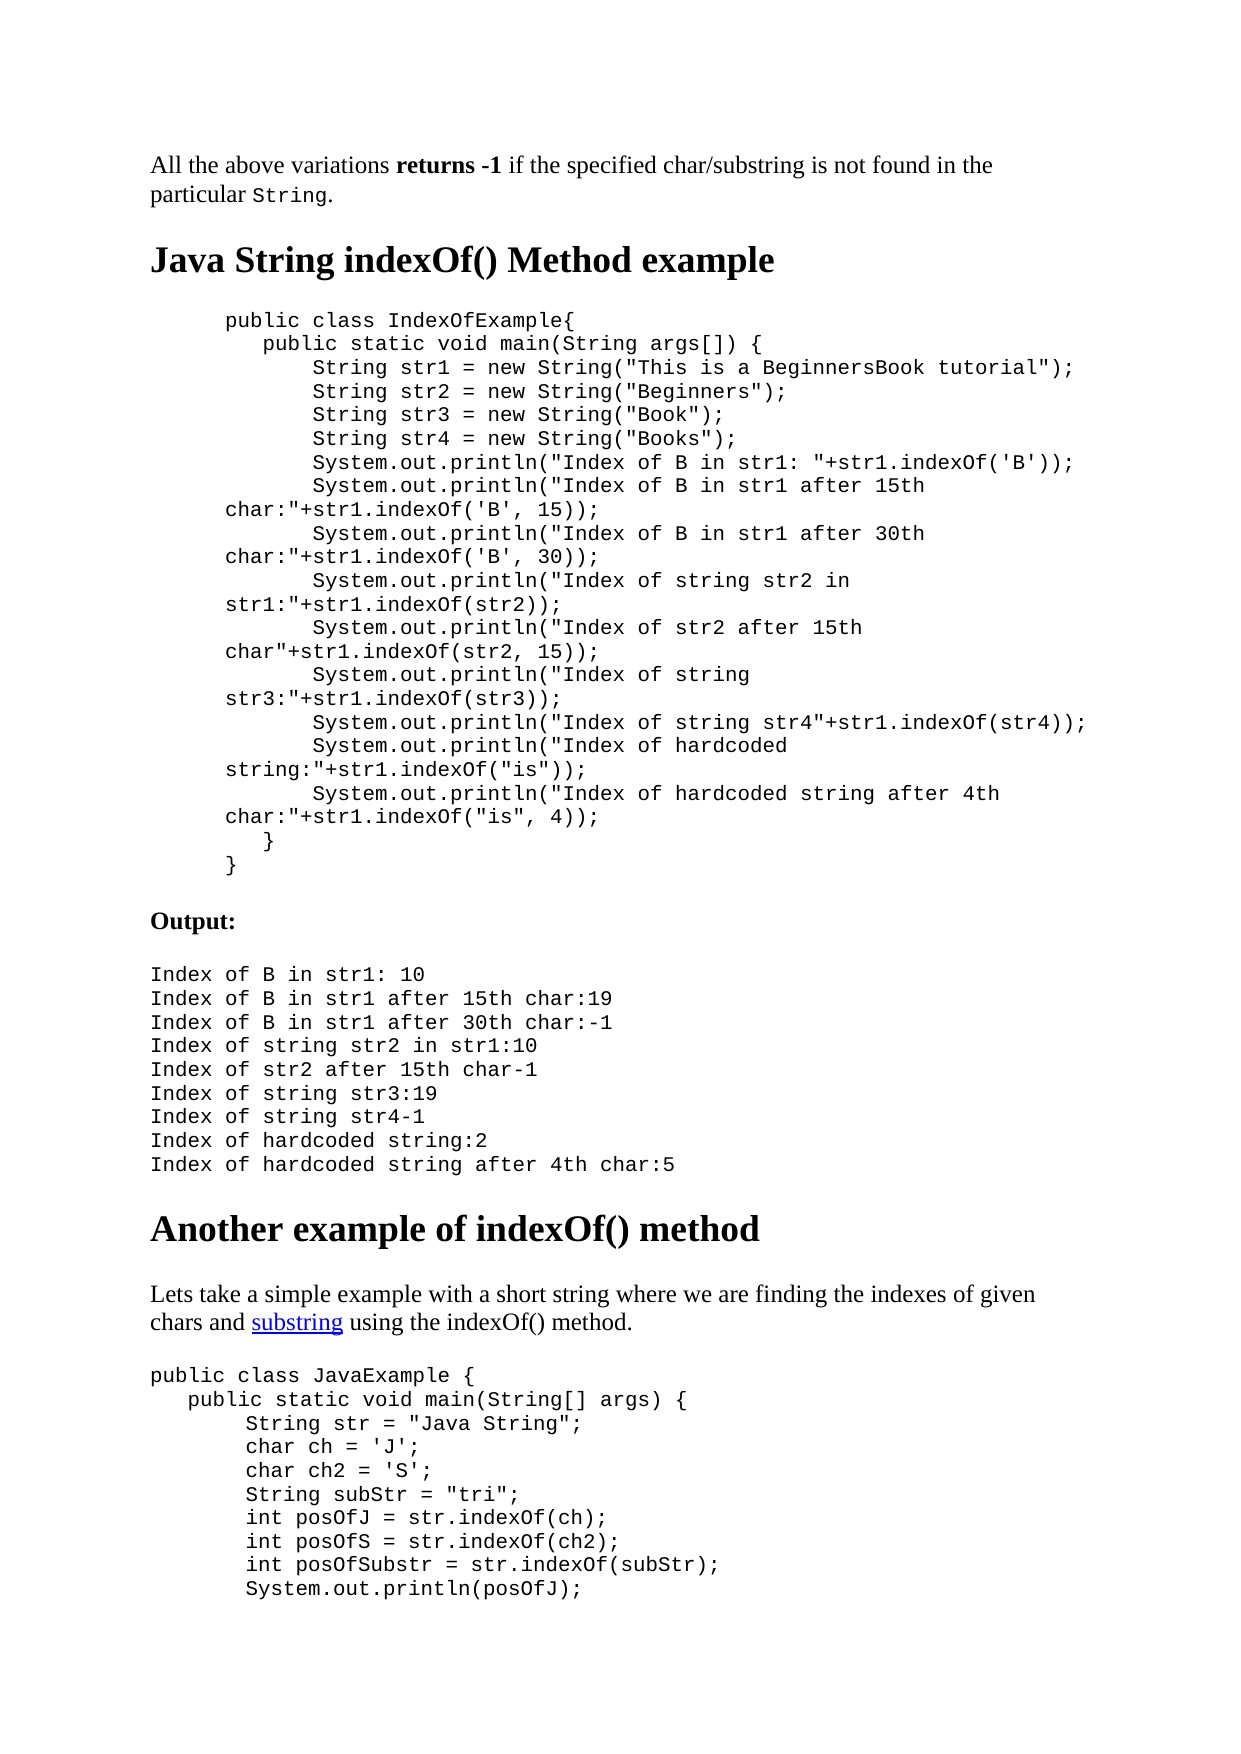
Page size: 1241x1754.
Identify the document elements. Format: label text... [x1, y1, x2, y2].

text Index of B in str1 after 15th char:19 [150, 988, 1090, 1012]
text public static void main(String args[]) { [225, 333, 1090, 357]
text System.out.println("Index of string str4"+str1.indexOf(str4)); [225, 712, 1090, 735]
text String str3 = new String("Book"); [225, 404, 1090, 428]
text String str = "Java String"; [150, 1413, 1090, 1436]
text System.out.println("Index of B in str1: "+str1.indexOf('B')); [225, 452, 1090, 475]
text Lets take a simple example with a short string where we are finding the indexes of given chars and substring using the indexOf() method. [150, 1279, 1090, 1336]
text Index of B in str1: 10 [150, 964, 1090, 988]
text String subStr = "tri"; [150, 1483, 1090, 1507]
text System.out.println("Index of B in str1 after 15th char:"+str1.indexOf('B', 15)); [225, 475, 1090, 523]
text String str1 = new String("This is a BeginnersBook tutorial"); [225, 357, 1090, 381]
text } [225, 854, 1090, 877]
text int posOfJ = str.indexOf(ch); [150, 1507, 1090, 1531]
text Index of str2 after 15th char-1 [150, 1059, 1090, 1083]
text public static void main(String[] args) { [150, 1389, 1090, 1413]
text System.out.println("Index of B in str1 after 30th char:"+str1.indexOf('B', 30)); [225, 523, 1090, 570]
text char ch2 = 'S'; [150, 1460, 1090, 1483]
text Output: [150, 906, 1090, 935]
text System.out.println("Index of string str3:"+str1.indexOf(str3)); [225, 664, 1090, 712]
text System.out.println(posOfJ); [150, 1578, 1090, 1602]
text System.out.println("Index of hardcoded string:"+str1.indexOf("is")); [225, 735, 1090, 783]
text String str4 = new String("Books"); [225, 428, 1090, 452]
text String str2 = new String("Beginners"); [225, 381, 1090, 404]
text public class IndexOfExample{ [225, 310, 1090, 333]
text Index of B in str1 after 30th char:-1 [150, 1012, 1090, 1035]
text public class JavaExample { [150, 1365, 1090, 1389]
text int posOfSubstr = str.indexOf(subStr); [150, 1554, 1090, 1578]
text Index of string str3:19 [150, 1083, 1090, 1106]
text Index of string str4-1 [150, 1106, 1090, 1130]
text char ch = 'J'; [150, 1436, 1090, 1460]
text } [225, 830, 1090, 854]
text System.out.println("Index of str2 after 15th char"+str1.indexOf(str2, 15)); [225, 617, 1090, 664]
subtitle Java String indexOf() Method example [150, 237, 1090, 281]
subtitle Another example of indexOf() method [150, 1206, 1090, 1249]
text Index of string str2 in str1:10 [150, 1035, 1090, 1059]
text System.out.println("Index of string str2 in str1:"+str1.indexOf(str2)); [225, 570, 1090, 617]
text int posOfS = str.indexOf(ch2); [150, 1531, 1090, 1554]
text System.out.println("Index of hardcoded string after 4th char:"+str1.indexOf("is", 4)); [225, 783, 1090, 830]
text Index of hardcoded string after 4th char:5 [150, 1153, 1090, 1177]
text All the above variations returns -1 if the specified char/substring is not found in the particular String. [150, 150, 1090, 208]
text Index of hardcoded string:2 [150, 1130, 1090, 1153]
